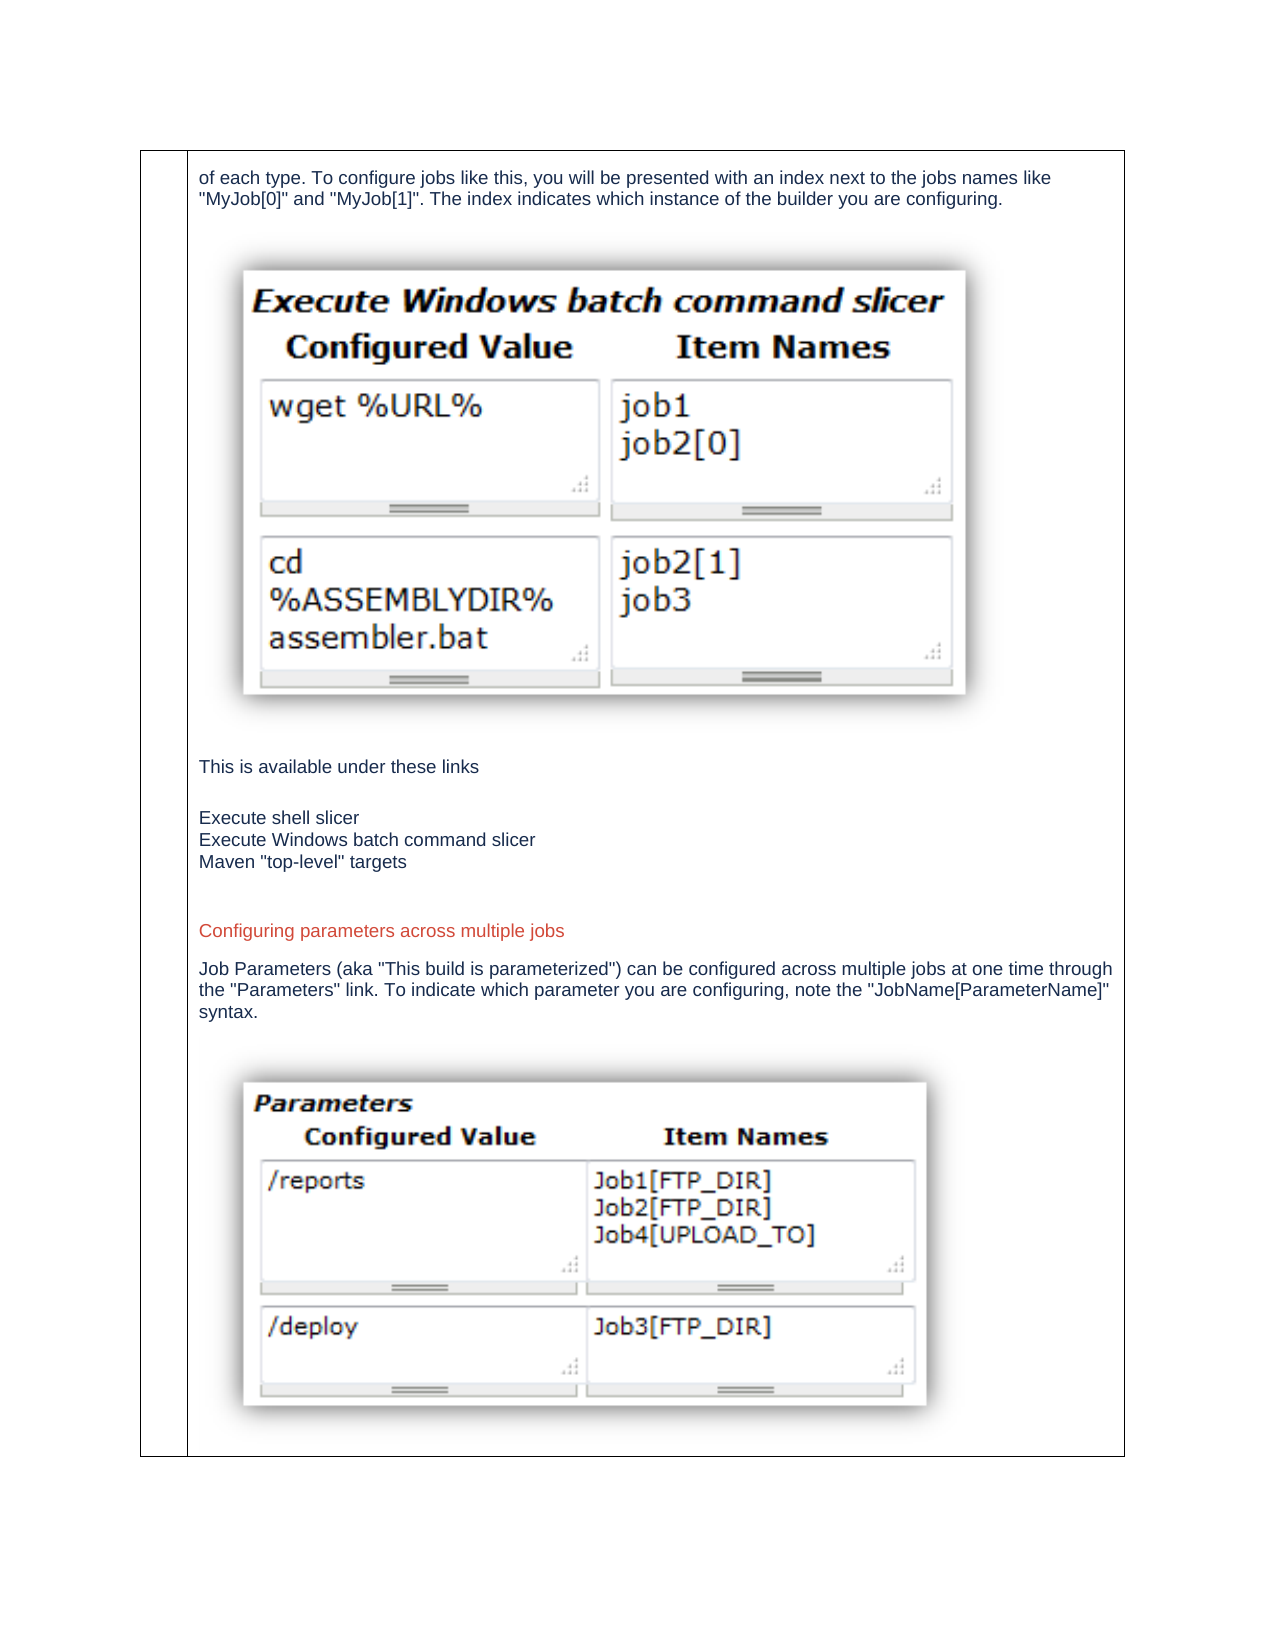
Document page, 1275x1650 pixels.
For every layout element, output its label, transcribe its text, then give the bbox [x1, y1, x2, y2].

picture [198, 225, 1012, 741]
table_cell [188, 151, 1124, 1456]
table_cell 9 [141, 151, 187, 1456]
picture [198, 1037, 973, 1452]
